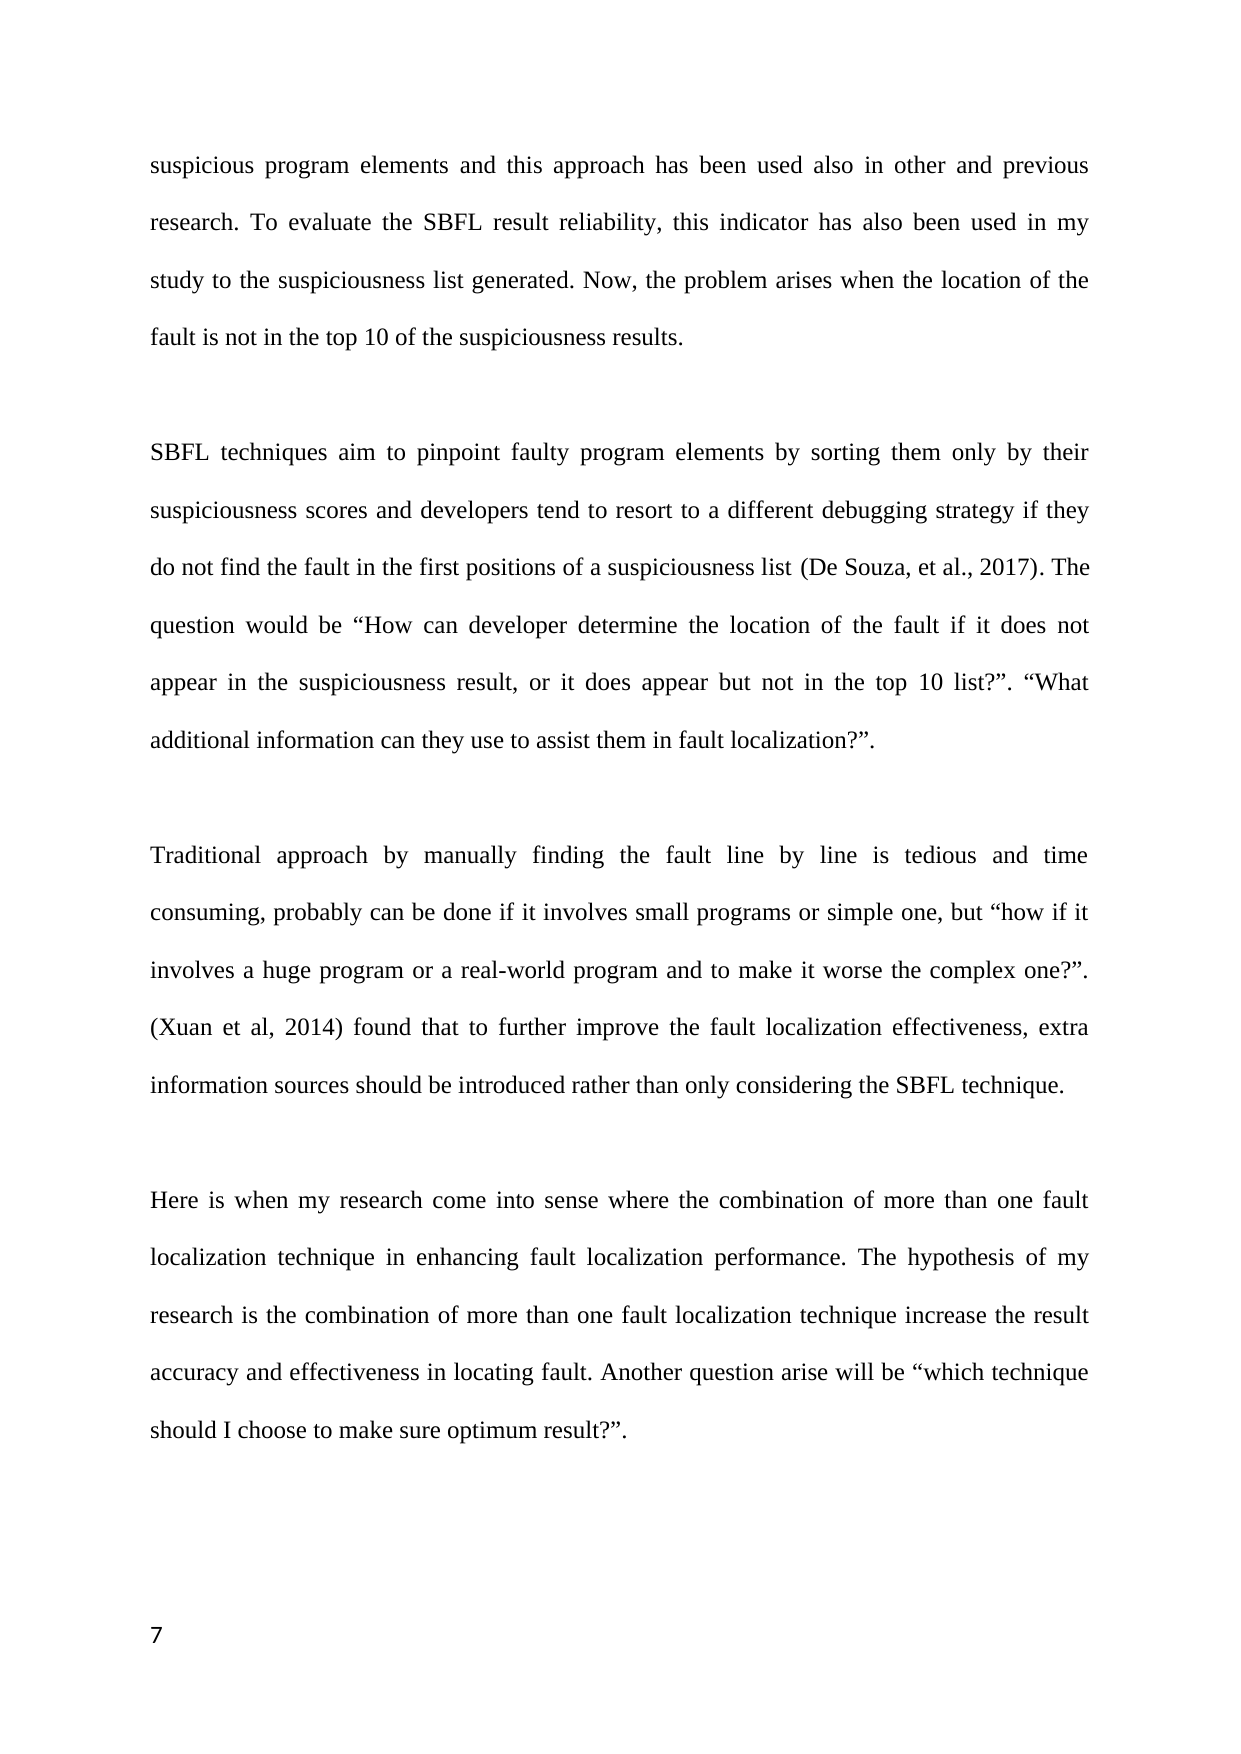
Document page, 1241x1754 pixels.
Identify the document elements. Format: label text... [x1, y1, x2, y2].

text Traditional approach by manually finding the fault line by line is tedious and time consuming, probably can be done if it involves small programs or simple one, but “how if it involves a huge program or a real-world program and to make it worse the complex one?”. (Xuan et al, 2014) found that to further improve the fault localization effectiveness, extra information sources should be introduced rather than only considering the SBFL technique. [150, 840, 1090, 1099]
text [150, 150, 1090, 351]
text SBFL techniques aim to pinpoint faulty program elements by sorting them only by their suspiciousness scores and developers tend to resort to a different debugging strategy if they do not find the fault in the first positions of a suspiciousness list . The question would be “How can developer determine the location of the fault if it does not appear in the suspiciousness result, or it does appear but not in the top 10 list?”. “What additional information can they use to assist them in fault localization?”. [150, 437, 1090, 754]
text Here is when my research come into sense where the combination of more than one fault localization technique in enhancing fault localization performance. The hypothesis of my research is the combination of more than one fault localization technique increase the result accuracy and effectiveness in locating fault. Another question arise will be “which technique should I choose to make sure optimum result?”. [150, 1185, 1090, 1444]
